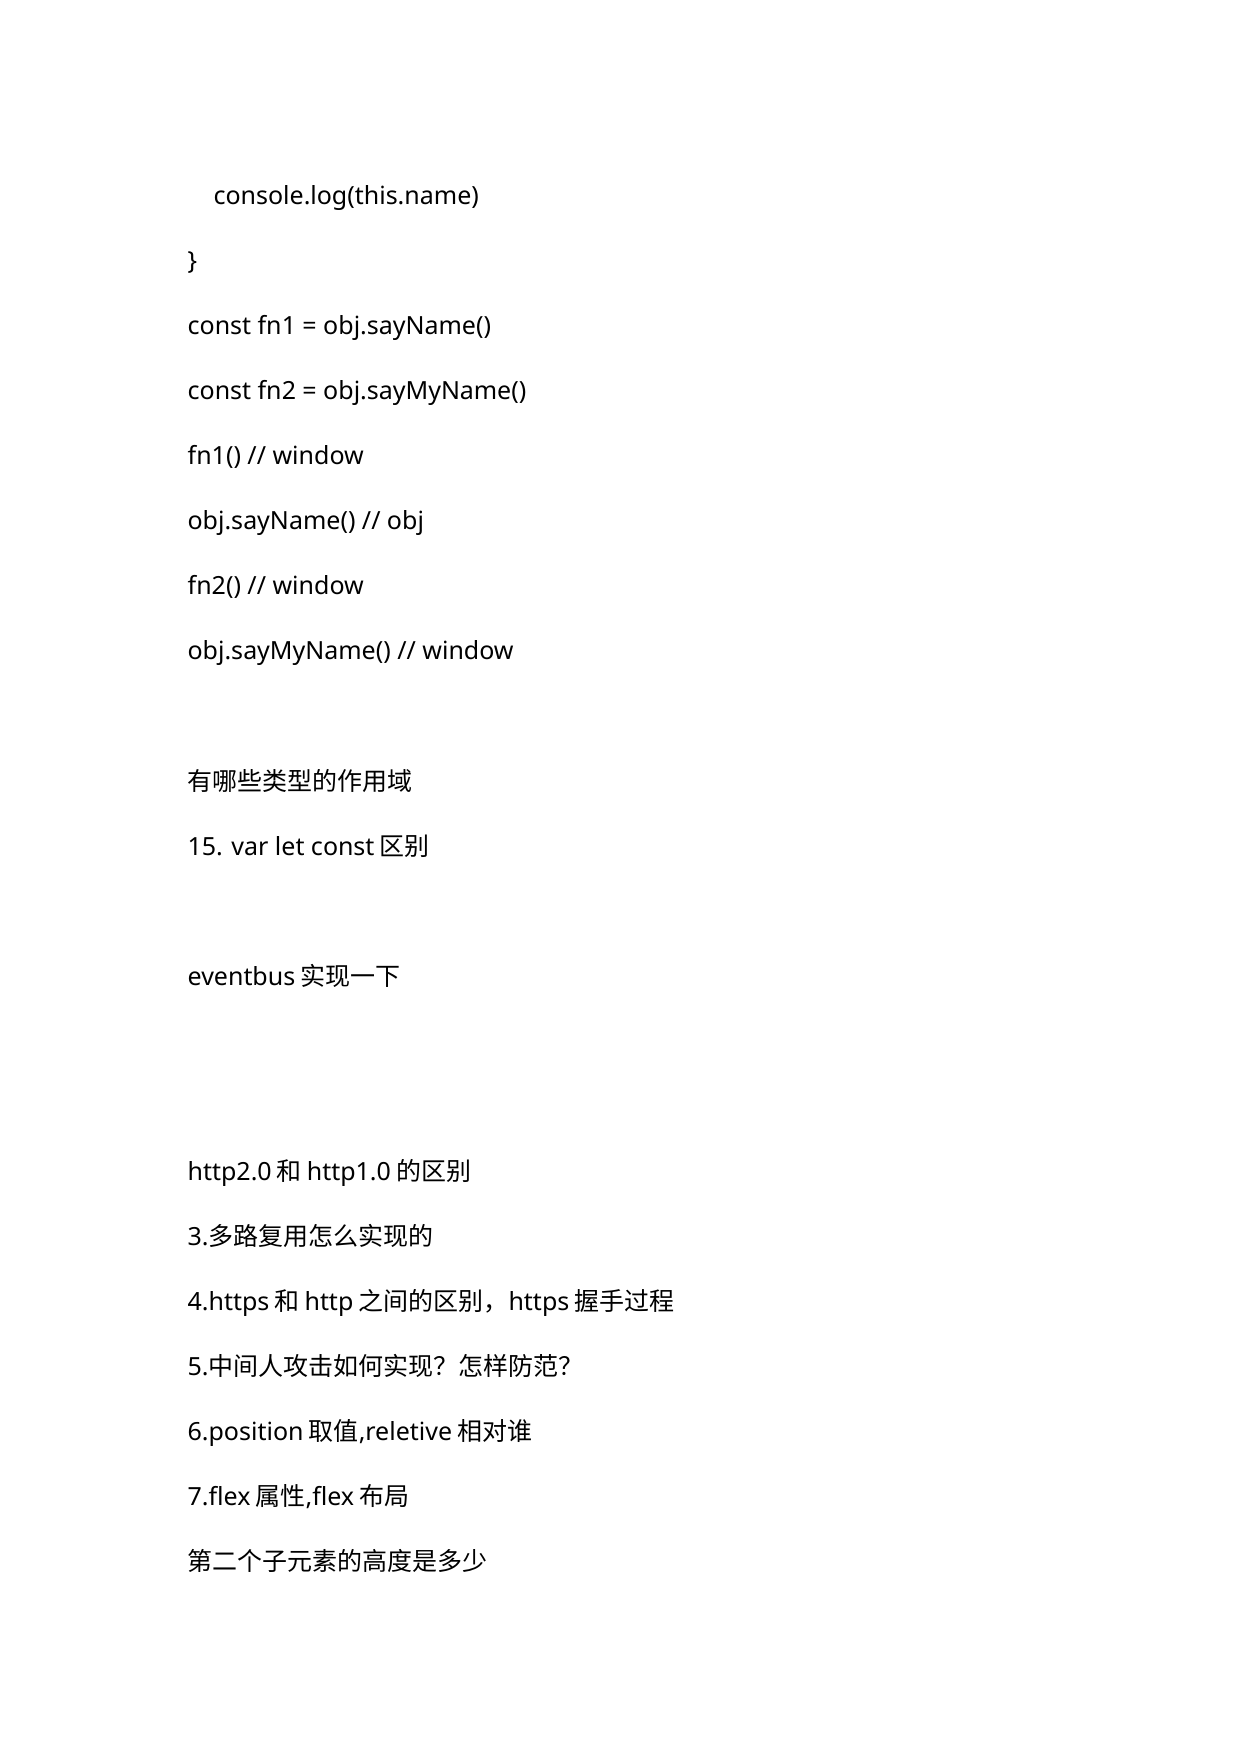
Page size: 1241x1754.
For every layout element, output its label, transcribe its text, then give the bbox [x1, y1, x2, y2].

list http2.0和http1.0的区别 [187, 1137, 1053, 1202]
list console.log(this.name) [187, 162, 1053, 227]
list const fn1 = obj.sayName() [187, 292, 1053, 357]
list 有哪些类型的作用域 [187, 747, 1053, 812]
list eventbus实现一下 [187, 942, 1053, 1007]
list 7.flex属性,flex布局 [187, 1462, 1053, 1527]
list 6.position取值,reletive相对谁 [187, 1397, 1053, 1462]
list 第二个子元素的高度是多少 [187, 1527, 1053, 1592]
list var let const区别 [187, 812, 1053, 877]
list 3.多路复用怎么实现的 [187, 1202, 1053, 1267]
list 5.中间人攻击如何实现？怎样防范？ [187, 1332, 1053, 1397]
list const fn2 = obj.sayMyName() [187, 357, 1053, 422]
list } [187, 227, 1053, 292]
list obj.sayName() // obj [187, 487, 1053, 552]
list fn2() // window [187, 552, 1053, 617]
list 4.https和http之间的区别，https握手过程 [187, 1267, 1053, 1332]
list fn1() // window [187, 422, 1053, 487]
list obj.sayMyName() // window [187, 617, 1053, 682]
